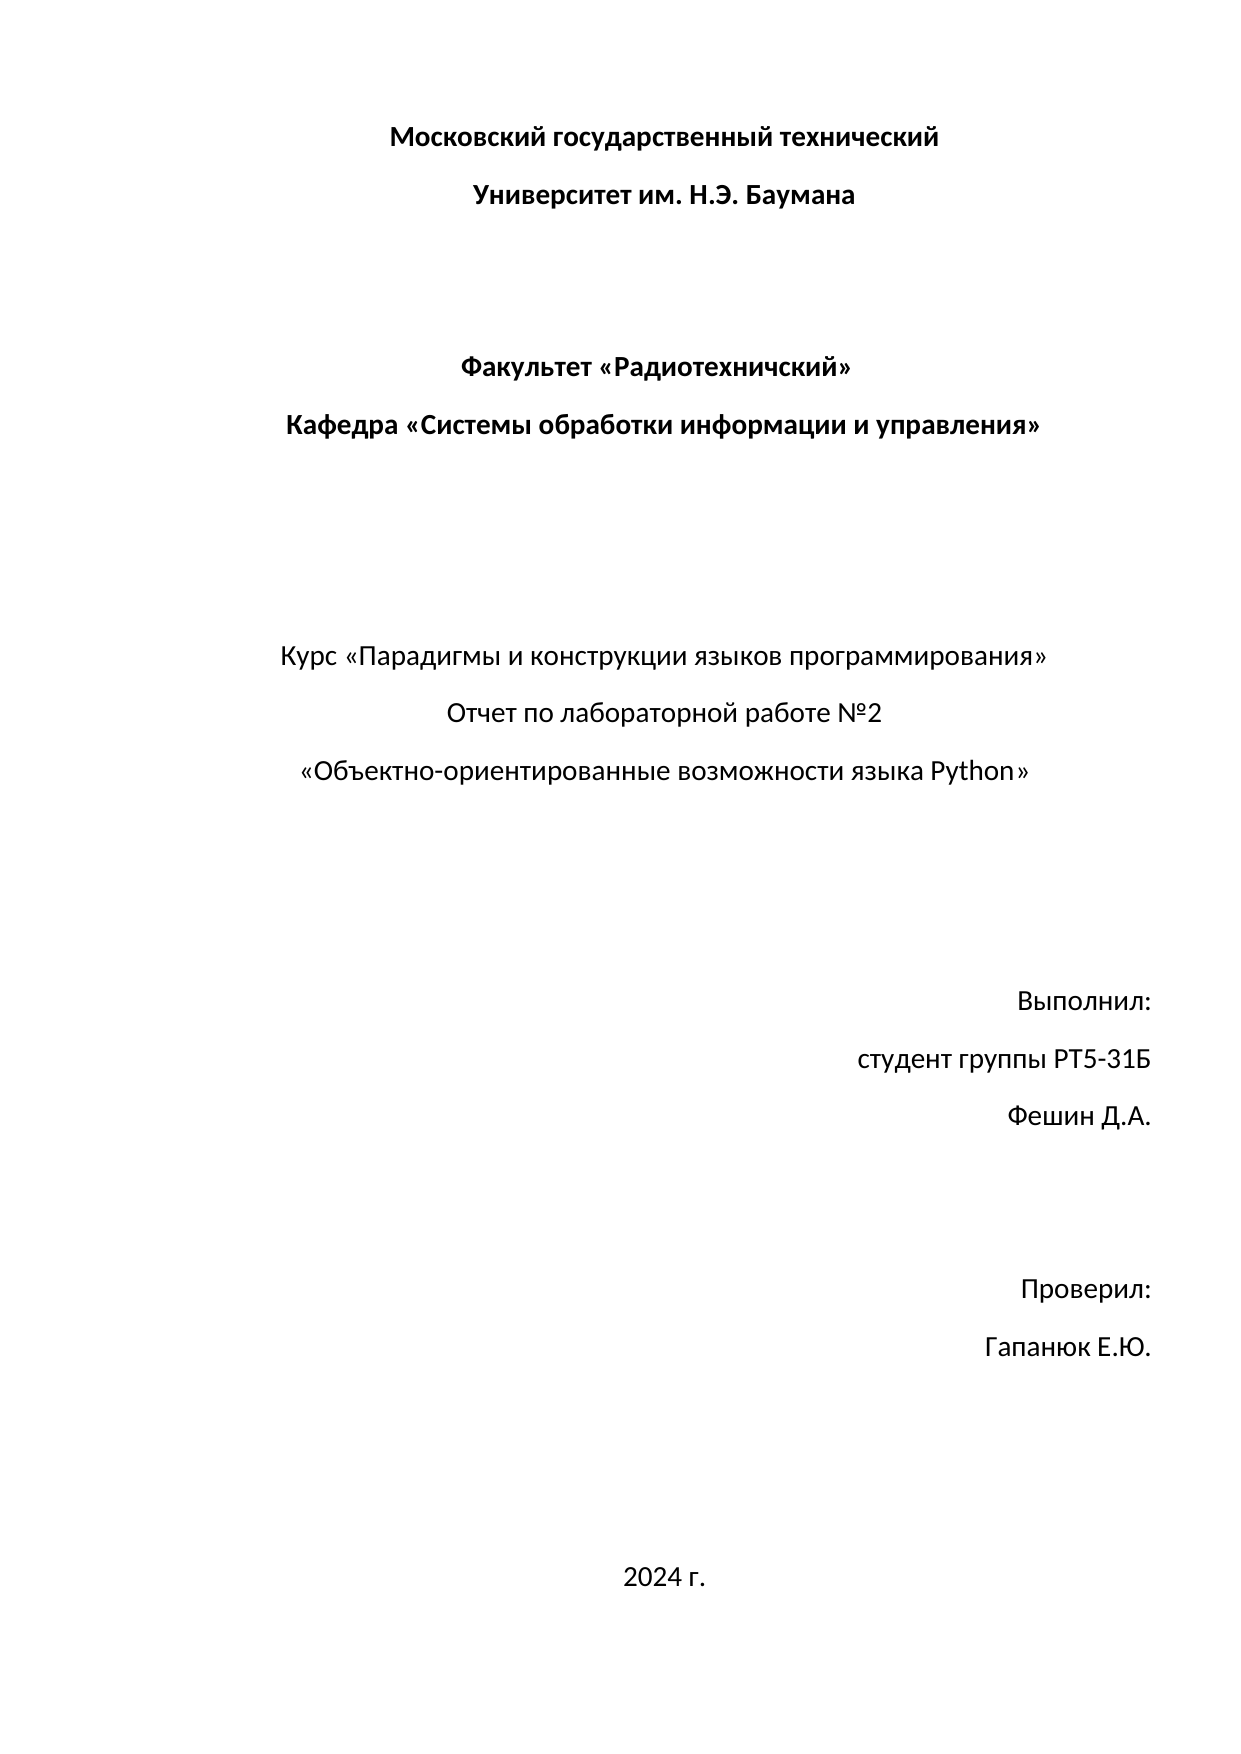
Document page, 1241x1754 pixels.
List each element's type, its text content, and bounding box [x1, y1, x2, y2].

text Факультет «Радиотехничский» [162, 348, 1152, 384]
text Курс «Парадигмы и конструкции языков программирования» [177, 637, 1152, 672]
text Проверил: [177, 1270, 1152, 1306]
text 2024 г. [177, 1558, 1152, 1594]
text Фешин Д.А. [177, 1097, 1152, 1133]
text Гапанюк Е.Ю. [177, 1328, 1152, 1363]
text Выполнил: [177, 982, 1152, 1018]
text Московский государственный технический [177, 118, 1152, 154]
text Отчет по лабораторной работе №2 [177, 694, 1152, 730]
text Кафедра «Системы обработки информации и управления» [177, 406, 1152, 442]
text студент группы РТ5-31Б [177, 1040, 1152, 1075]
text Университет им. Н.Э. Баумана [177, 176, 1152, 211]
text «Объектно-ориентированные возможности языка Python» [177, 752, 1152, 787]
